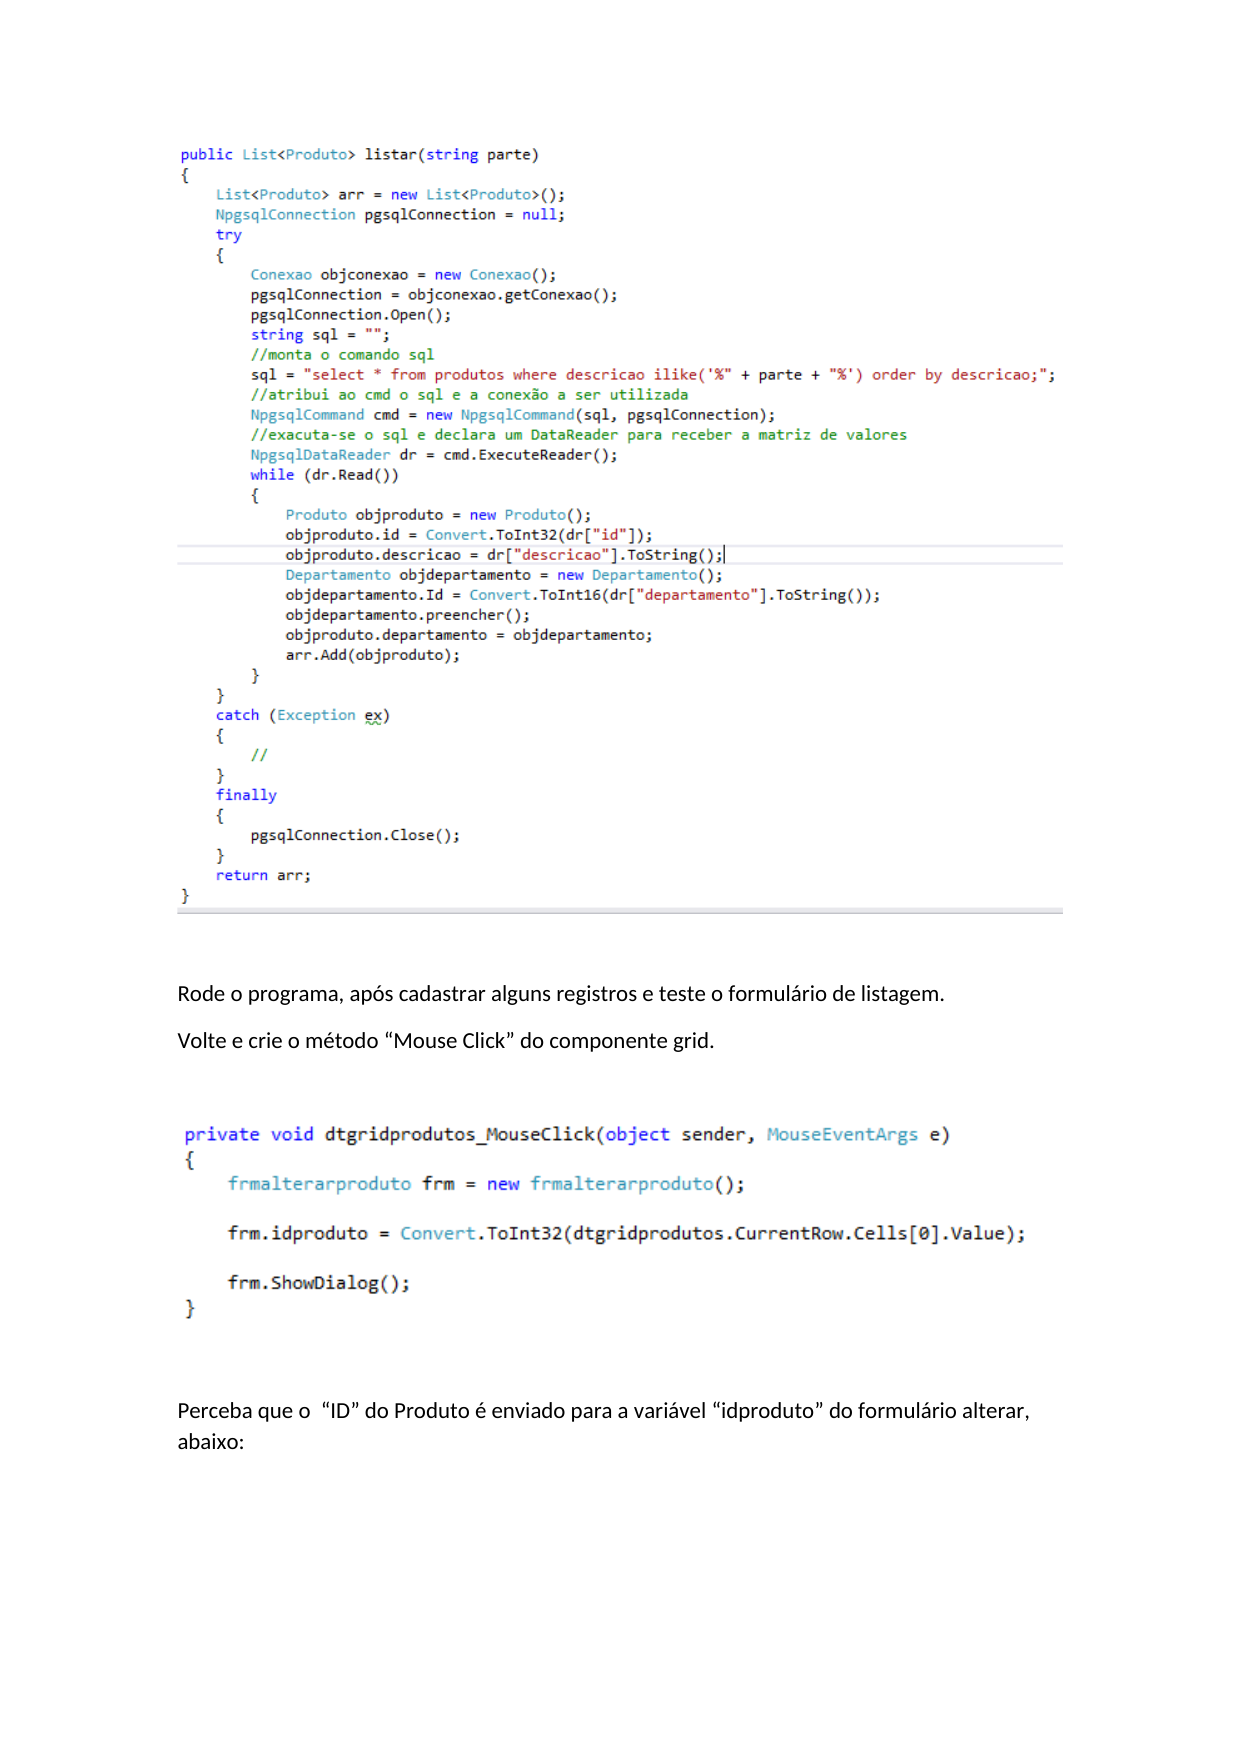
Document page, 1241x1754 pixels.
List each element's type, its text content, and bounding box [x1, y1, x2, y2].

picture [177, 147, 1063, 914]
text Rode o programa, após cadastrar alguns registros e teste o formulário de listagem. [177, 979, 1063, 1007]
picture [177, 1120, 1063, 1331]
text Perceba que o “ID” do Produto é enviado para a variável “idproduto” do formulário alterar, abaixo: [177, 1397, 1063, 1455]
text Volte e crie o método “Mouse Click” do componente grid. [177, 1026, 1063, 1054]
